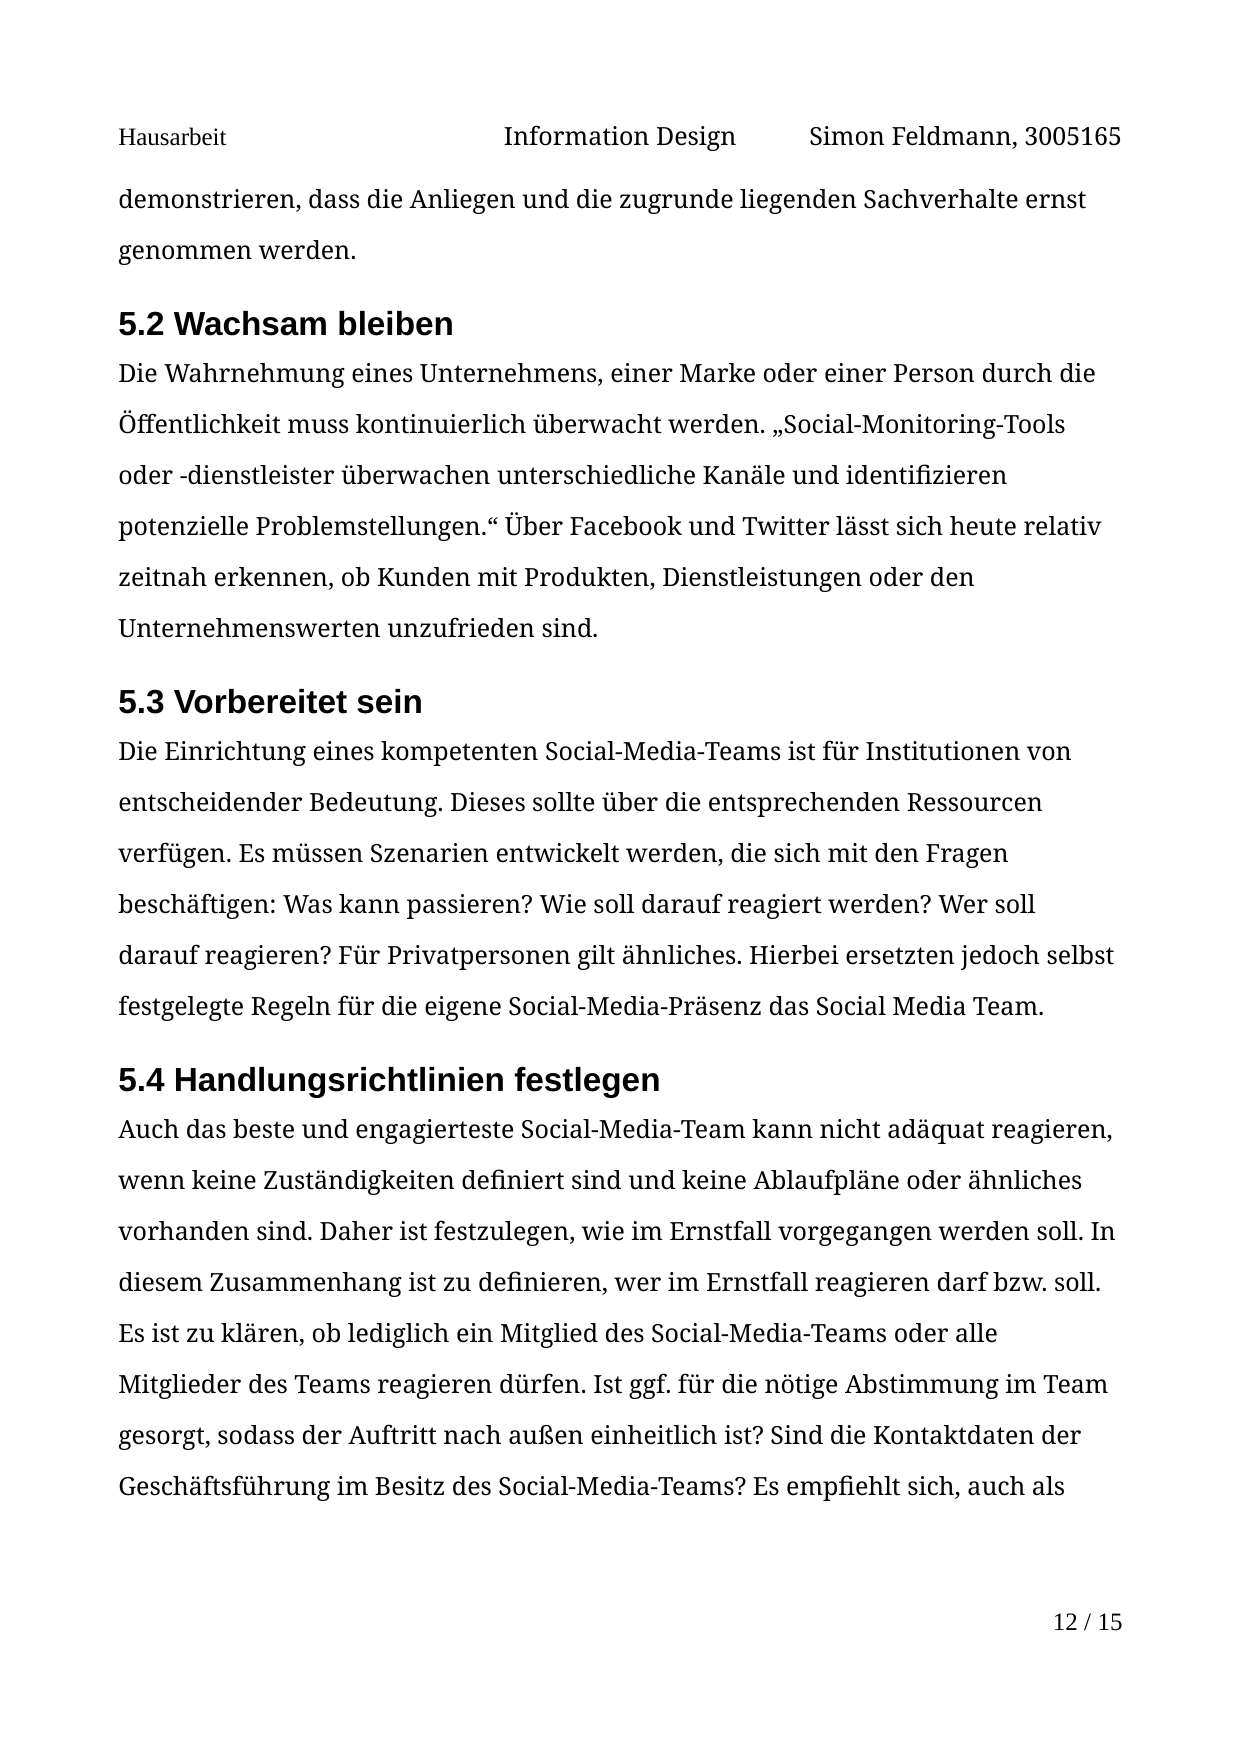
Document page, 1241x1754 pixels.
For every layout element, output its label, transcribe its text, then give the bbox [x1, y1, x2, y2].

text Die Wahrnehmung eines Unternehmens, einer Marke oder einer Person durch die Öffentlichkeit muss kontinuierlich überwacht werden. „Social-Monitoring-Tools oder -dienstleister überwachen unterschiedliche Kanäle und identifizieren potenzielle Problemstellungen.“ Über Facebook und Twitter lässt sich heute relativ zeitnah erkennen, ob Kunden mit Produkten, Dienstleistungen oder den Unternehmenswerten unzufrieden sind. [118, 355, 1122, 644]
subtitle 5.4 Handlungsrichtlinien festlegen [118, 1060, 1122, 1099]
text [118, 181, 1122, 266]
text Die Einrichtung eines kompetenten Social-Media-Teams ist für Institutionen von entscheidender Bedeutung. Dieses sollte über die entsprechenden Ressourcen verfügen. Es müssen Szenarien entwickelt werden, die sich mit den Fragen beschäftigen: Was kann passieren? Wie soll darauf reagiert werden? Wer soll darauf reagieren? Für Privatpersonen gilt ähnliches. Hierbei ersetzten jedoch selbst festgelegte Regeln für die eigene Social-Media-Präsenz das Social Media Team. [118, 733, 1122, 1022]
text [118, 1111, 1122, 1503]
subtitle 5.3 Vorbereitet sein [118, 682, 1122, 721]
subtitle 5.2 Wachsam bleiben [118, 304, 1122, 343]
